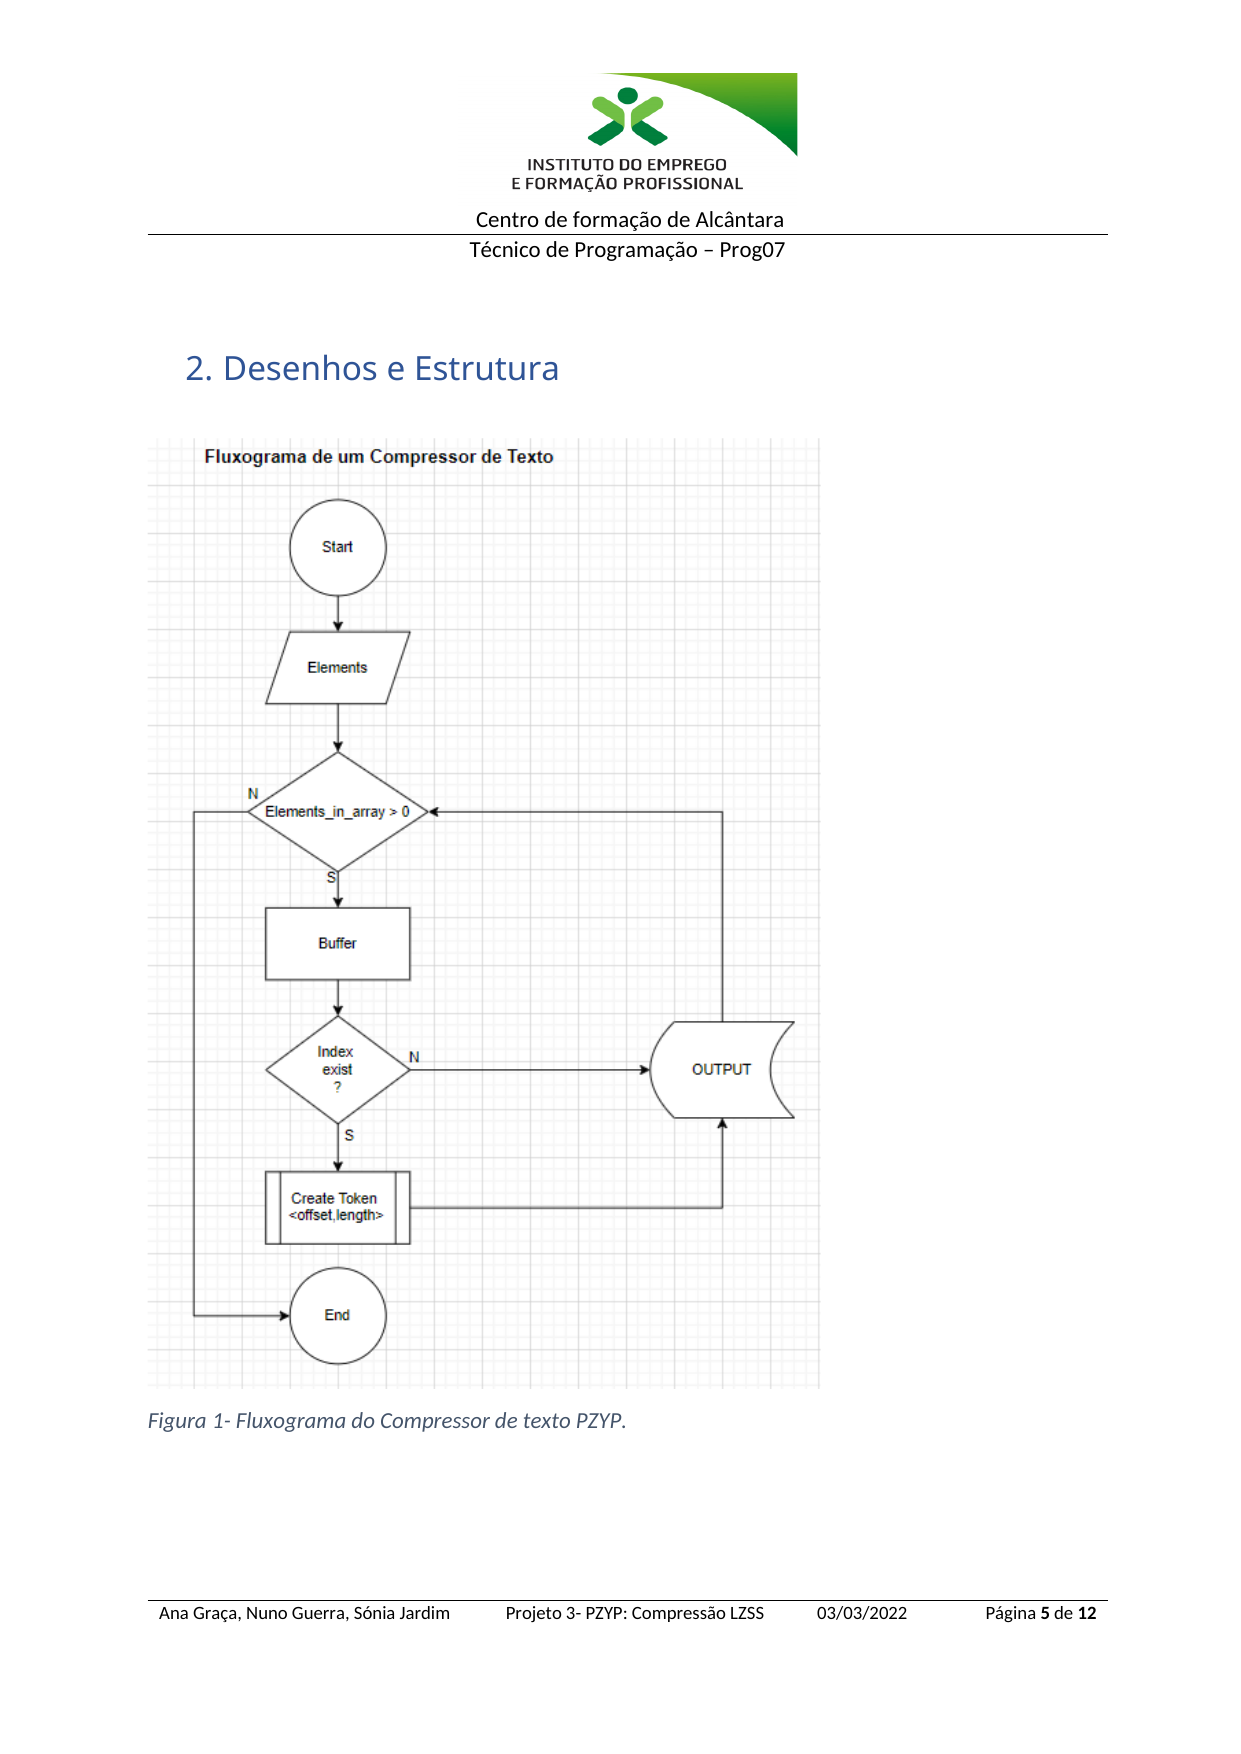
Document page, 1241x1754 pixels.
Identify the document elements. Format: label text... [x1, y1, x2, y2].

picture [457, 73, 798, 206]
picture [147, 437, 821, 1389]
text Figura 1- Fluxograma do Compressor de texto PZYP. [148, 1406, 1122, 1434]
subtitle Desenhos e Estrutura [185, 345, 1122, 390]
